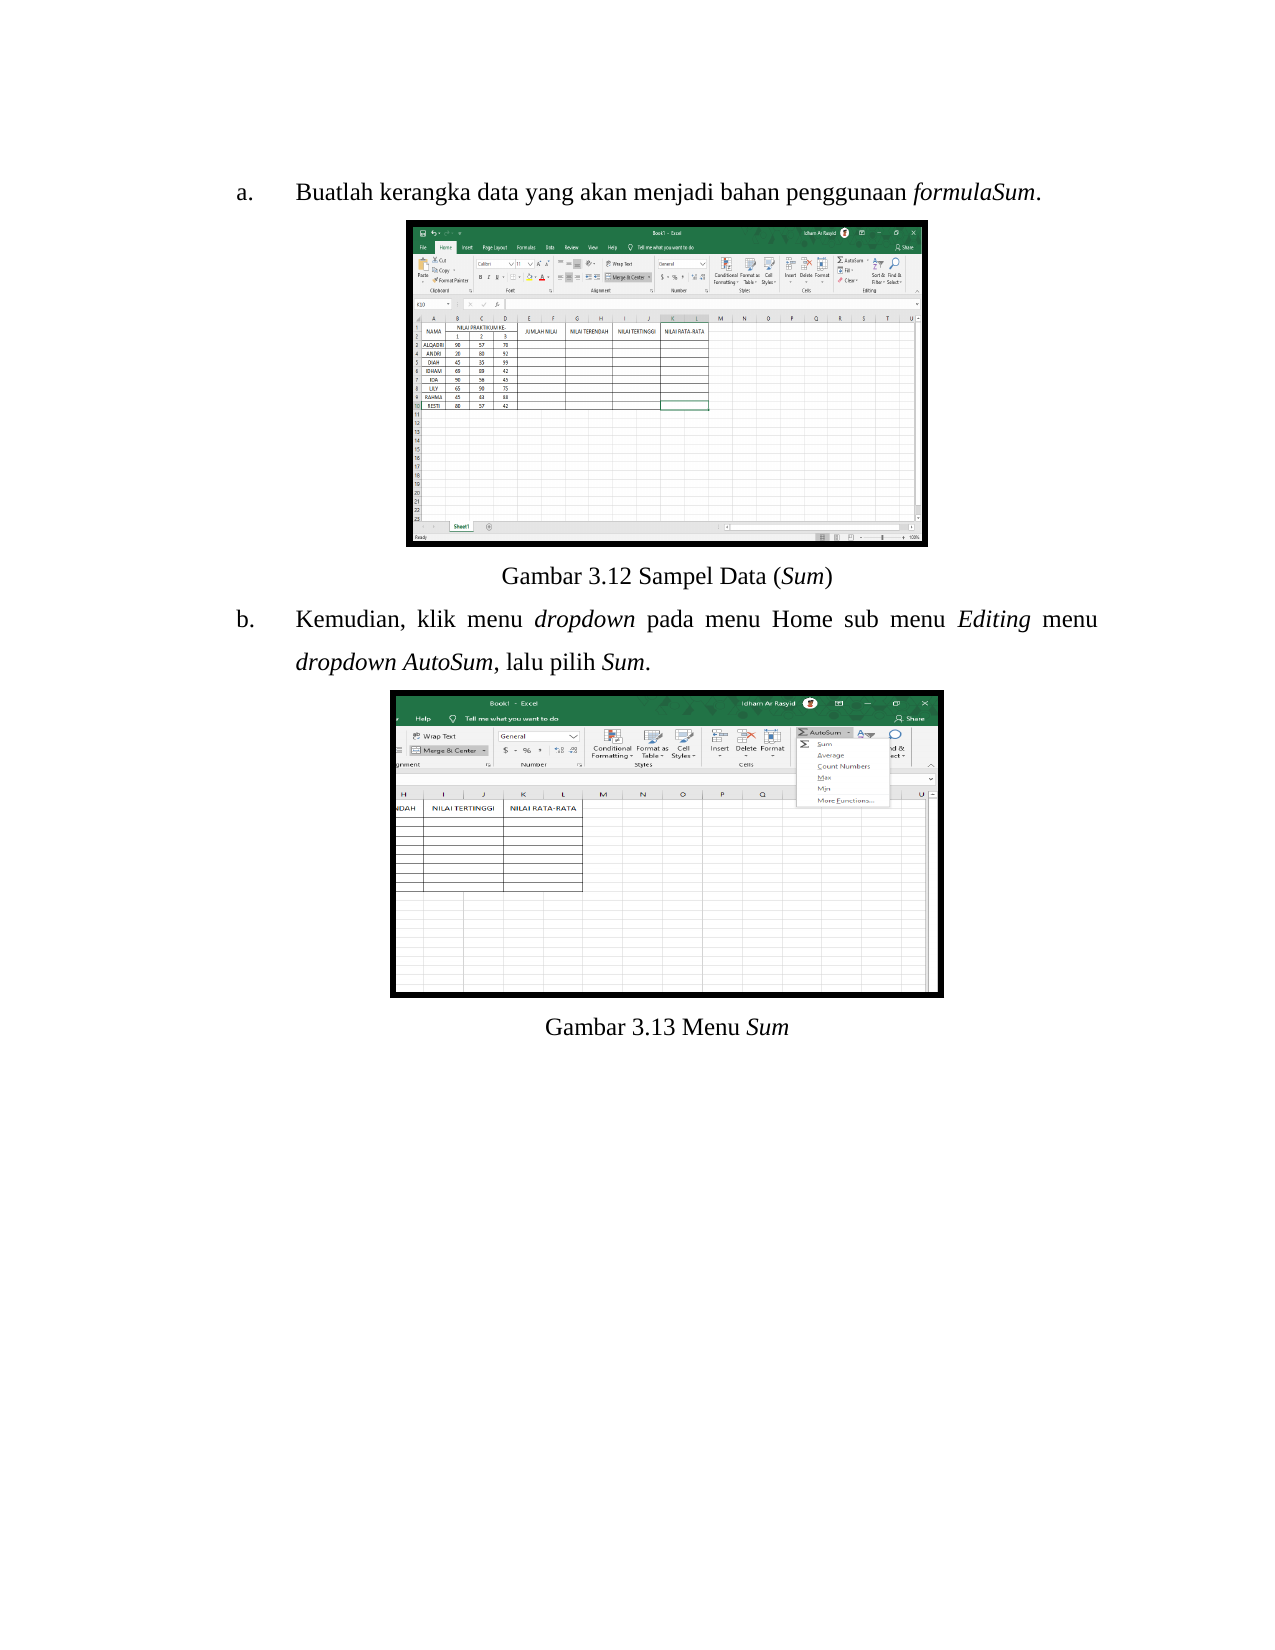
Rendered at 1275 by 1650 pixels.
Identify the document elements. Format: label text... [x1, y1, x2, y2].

text Gambar 3.12 Sampel Data (Sum) [236, 561, 1098, 589]
text Gambar 3.13 Menu Sum [236, 1012, 1098, 1041]
picture [413, 227, 922, 541]
list Buatlah kerangka data yang akan menjadi bahan penggunaan formulaSum. [236, 177, 1098, 206]
list Kemudian, klik menu dropdown pada menu Home sub menu Editing menu dropdown AutoSum, lalu pilih Sum. [236, 604, 1098, 676]
picture [396, 696, 938, 992]
